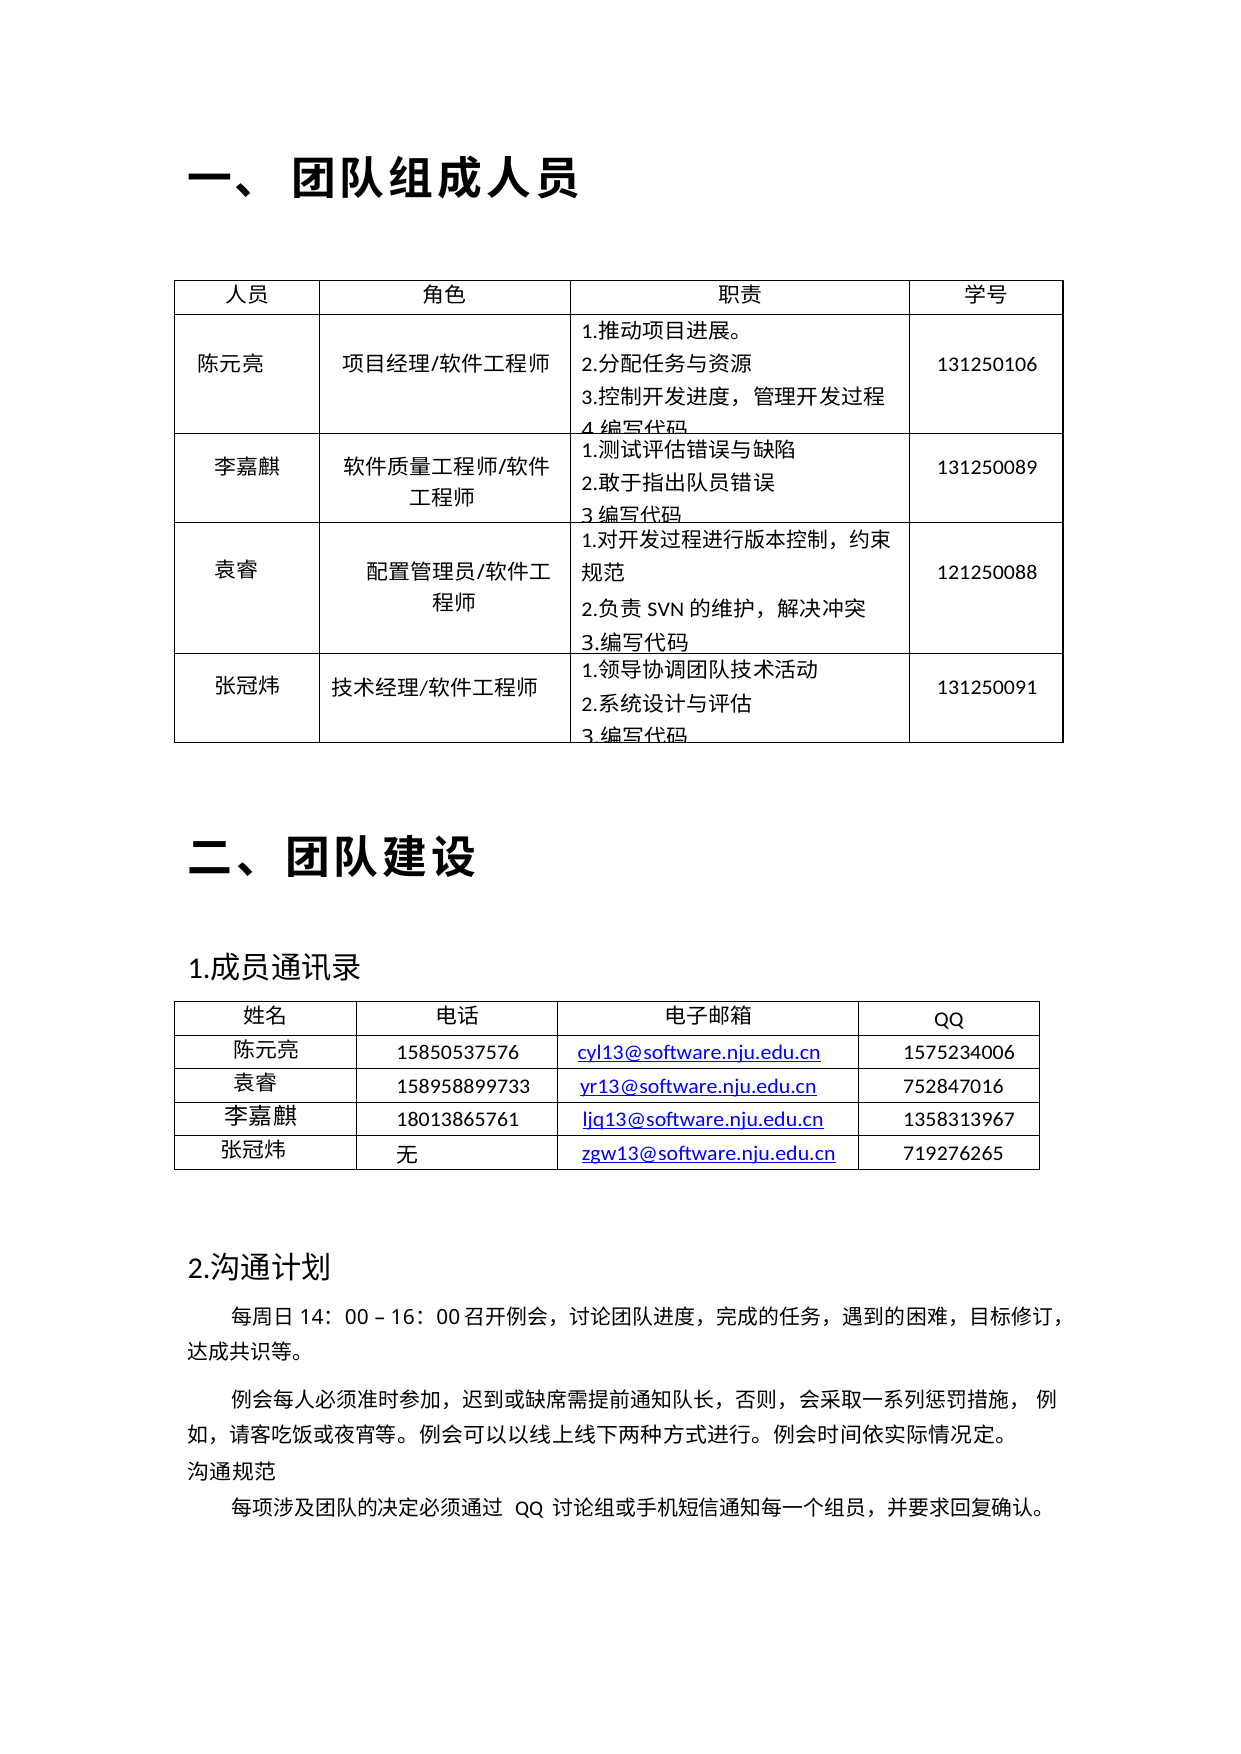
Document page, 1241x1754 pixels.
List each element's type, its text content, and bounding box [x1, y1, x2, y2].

table_cell 121250088 [910, 523, 1062, 653]
table_cell 无 [357, 1136, 557, 1169]
table_header QQ [859, 1002, 1039, 1034]
table_header 姓名 [175, 1002, 356, 1034]
table_header 电话 [357, 1002, 557, 1034]
table_cell 袁睿 [175, 523, 319, 653]
table_cell 1358313967 [859, 1103, 1039, 1135]
table_cell 1575234006 [859, 1036, 1039, 1068]
text 每周日 14：00 – 16：00召开例会，讨论团队进度，完成的任务，遇到的困难，目标修订，达成共识等。 [187, 1301, 1076, 1366]
table_cell 项目经理/软件工程师 [320, 315, 570, 433]
table_cell 1.测试评估错误与缺陷 2.敢于指出队员错误 3 编写代码 [571, 434, 909, 522]
table_cell 李嘉麒 [175, 434, 319, 522]
table_header 职责 [571, 281, 909, 313]
table_cell 李嘉麒 [175, 1103, 356, 1135]
table_cell 袁睿 [175, 1069, 356, 1102]
table_cell 配置管理员/软件工程师 [320, 523, 570, 653]
table_cell ljq13@software.nju.edu.cn [558, 1103, 858, 1135]
subtitle 1.成员通讯录 [187, 944, 1076, 988]
table_cell 1.推动项目进展。 2.分配任务与资源 3.控制开发进度，管理开发过程 4 编写代码 [571, 315, 909, 433]
table_cell 131250091 [910, 654, 1062, 742]
subtitle 一、 团队组成人员 [187, 152, 1076, 205]
table_cell 752847016 [859, 1069, 1039, 1102]
table_cell 陈元亮 [175, 1036, 356, 1068]
table_cell yr13@software.nju.edu.cn [558, 1069, 858, 1102]
table_header 人员 [175, 281, 319, 313]
table_cell 158958899733 [357, 1069, 557, 1102]
text 沟通规范 [187, 1455, 1076, 1485]
table_cell 131250089 [910, 434, 1062, 522]
table_cell 陈元亮 [175, 315, 319, 433]
table_cell zgw13@software.nju.edu.cn [558, 1136, 858, 1169]
table_cell 1.对开发过程进行版本控制，约束 规范 2.负责 SVN 的维护，解决冲突 3.编写代码 [571, 523, 909, 653]
table_cell 719276265 [859, 1136, 1039, 1169]
table_cell 1.领导协调团队技术活动 2.系统设计与评估 3.编写代码 [571, 654, 909, 742]
text 二、团队建设 [187, 829, 1076, 884]
table_cell 18013865761 [357, 1103, 557, 1135]
text 例会每人必须准时参加，迟到或缺席需提前通知队长，否则，会采取一系列惩罚措施， 例如，请客吃饭或夜宵等。例会可以以线上线下两种方式进行。例会时间依实际情况定。 [187, 1383, 1076, 1448]
table_cell cyl13@software.nju.edu.cn [558, 1036, 858, 1068]
table_header 电子邮箱 [558, 1002, 858, 1034]
table_header 角色 [320, 281, 570, 313]
table_header 学号 [910, 281, 1062, 313]
table_cell 张冠炜 [175, 1136, 356, 1169]
table_cell 技术经理/软件工程师 [320, 654, 570, 742]
table_cell 张冠炜 [175, 654, 319, 742]
text 每项涉及团队的决定必须通过 QQ 讨论组或手机短信通知每一个组员，并要求回复确认。 [231, 1491, 1076, 1521]
table_cell 131250106 [910, 315, 1062, 433]
table_cell 15850537576 [357, 1036, 557, 1068]
text 2.沟通计划 [187, 1243, 1076, 1287]
table_cell 软件质量工程师/软件工程师 [320, 434, 570, 522]
